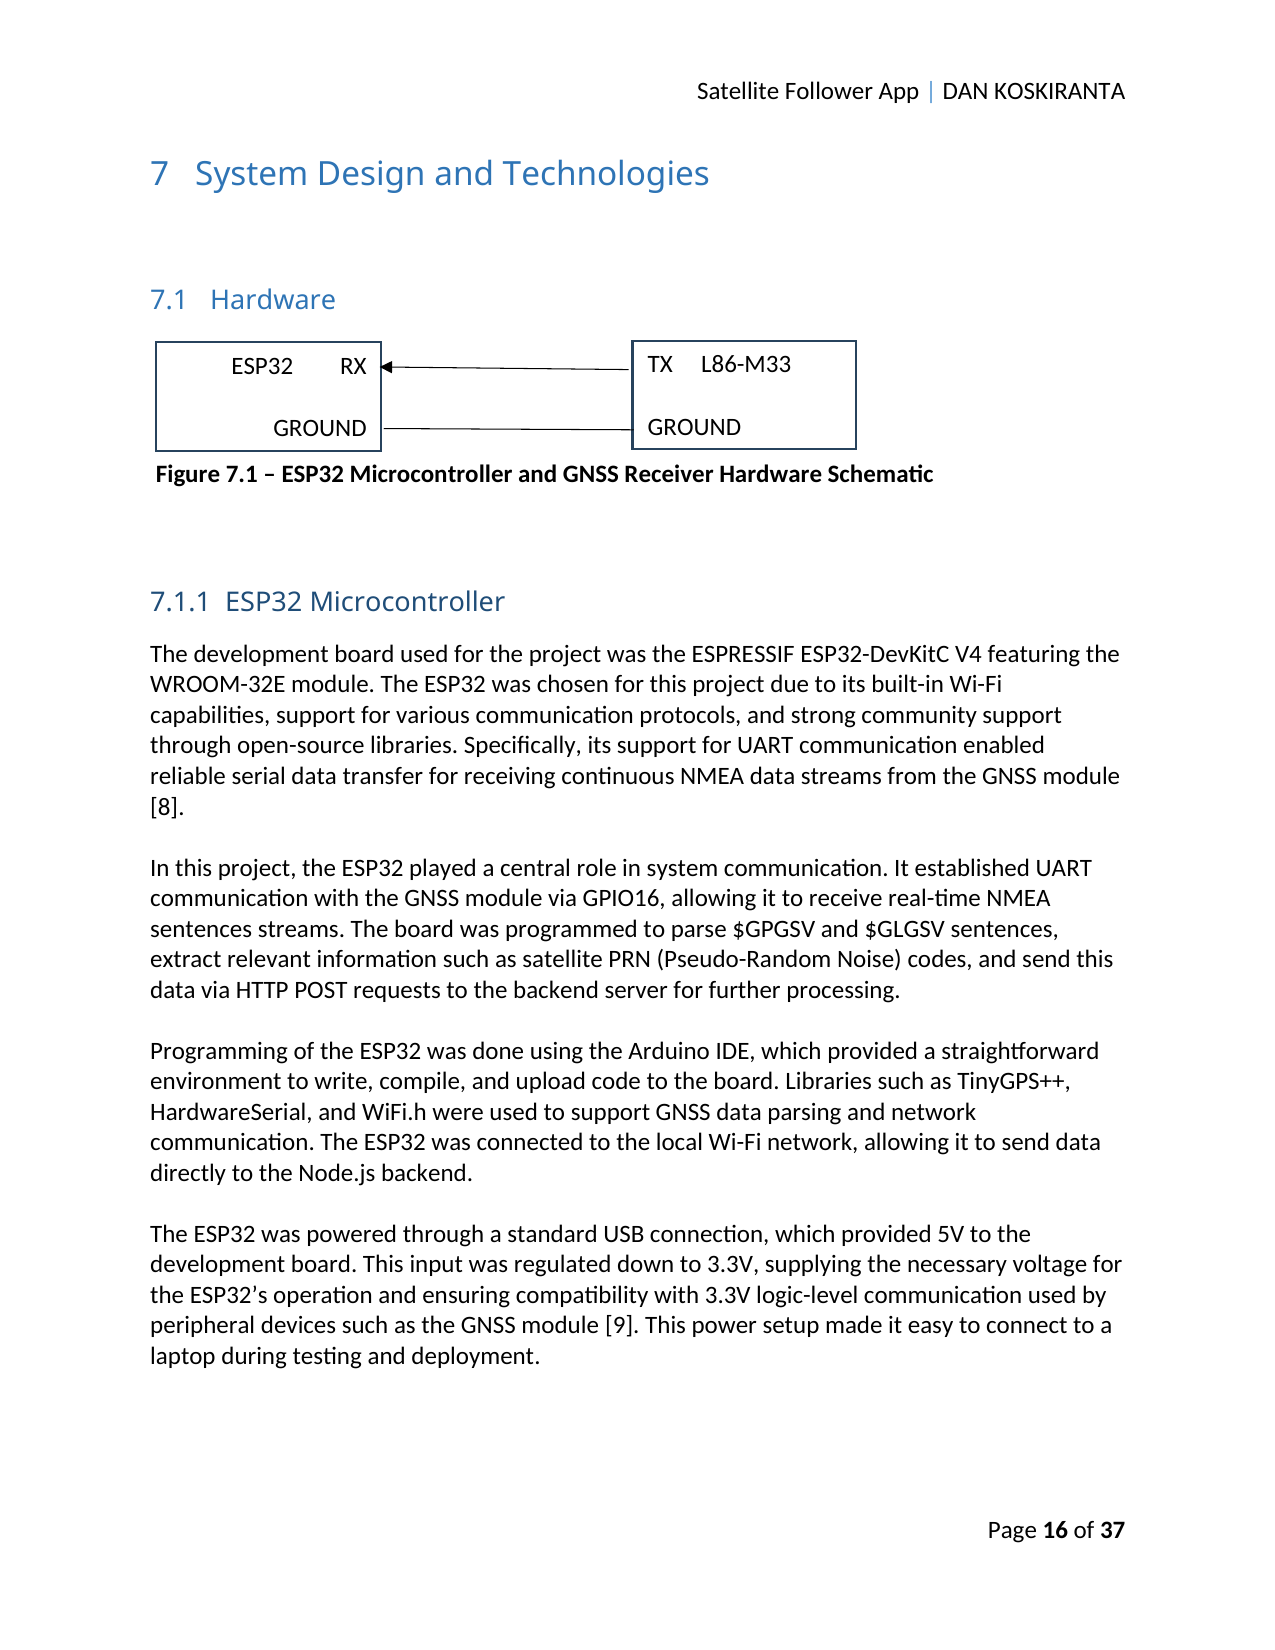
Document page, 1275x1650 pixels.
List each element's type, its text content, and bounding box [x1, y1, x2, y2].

text In this project, the ESP32 played a central role in system communication. It established UART communication with the GNSS module via GPIO16, allowing it to receive real-time NMEA sentences streams. The board was programmed to parse $GPGSV and $GLGSV sentences, extract relevant information such as satellite PRN (Pseudo-Random Noise) codes, and send this data via HTTP POST requests to the backend server for further processing. [150, 852, 1125, 1004]
text The development board used for the project was the ESPRESSIF ESP32-DevKitC V4 featuring the WROOM-32E module. The ESP32 was chosen for this project due to its built-in Wi-Fi capabilities, support for various communication protocols, and strong community support through open-source libraries. Specifically, its support for UART communication enabled reliable serial data transfer for receiving continuous NMEA data streams from the GNSS module. [150, 638, 1125, 821]
subtitle Hardware [150, 281, 1125, 317]
text The ESP32 was powered through a standard USB connection, which provided 5V to the development board. This input was regulated down to 3.3V, supplying the necessary voltage for the ESP32’s operation and ensuring compatibility with 3.3V logic-level communication used by peripheral devices such as the GNSS module. This power setup made it easy to connect to a laptop during testing and deployment. [150, 1218, 1125, 1371]
text Figure 7.1 – ESP32 Microcontroller and GNSS Receiver Hardware Schematic [150, 458, 1125, 488]
text Programming of the ESP32 was done using the Arduino IDE, which provided a straightforward environment to write, compile, and upload code to the board. Libraries such as TinyGPS++, HardwareSerial, and WiFi.h were used to support GNSS data parsing and network communication. The ESP32 was connected to the local Wi-Fi network, allowing it to send data directly to the Node.js backend. [150, 1035, 1125, 1187]
subtitle ESP32 Microcontroller [150, 583, 1125, 619]
text TX [150, 336, 1125, 366]
subtitle System Design and Technologies [150, 150, 1125, 195]
